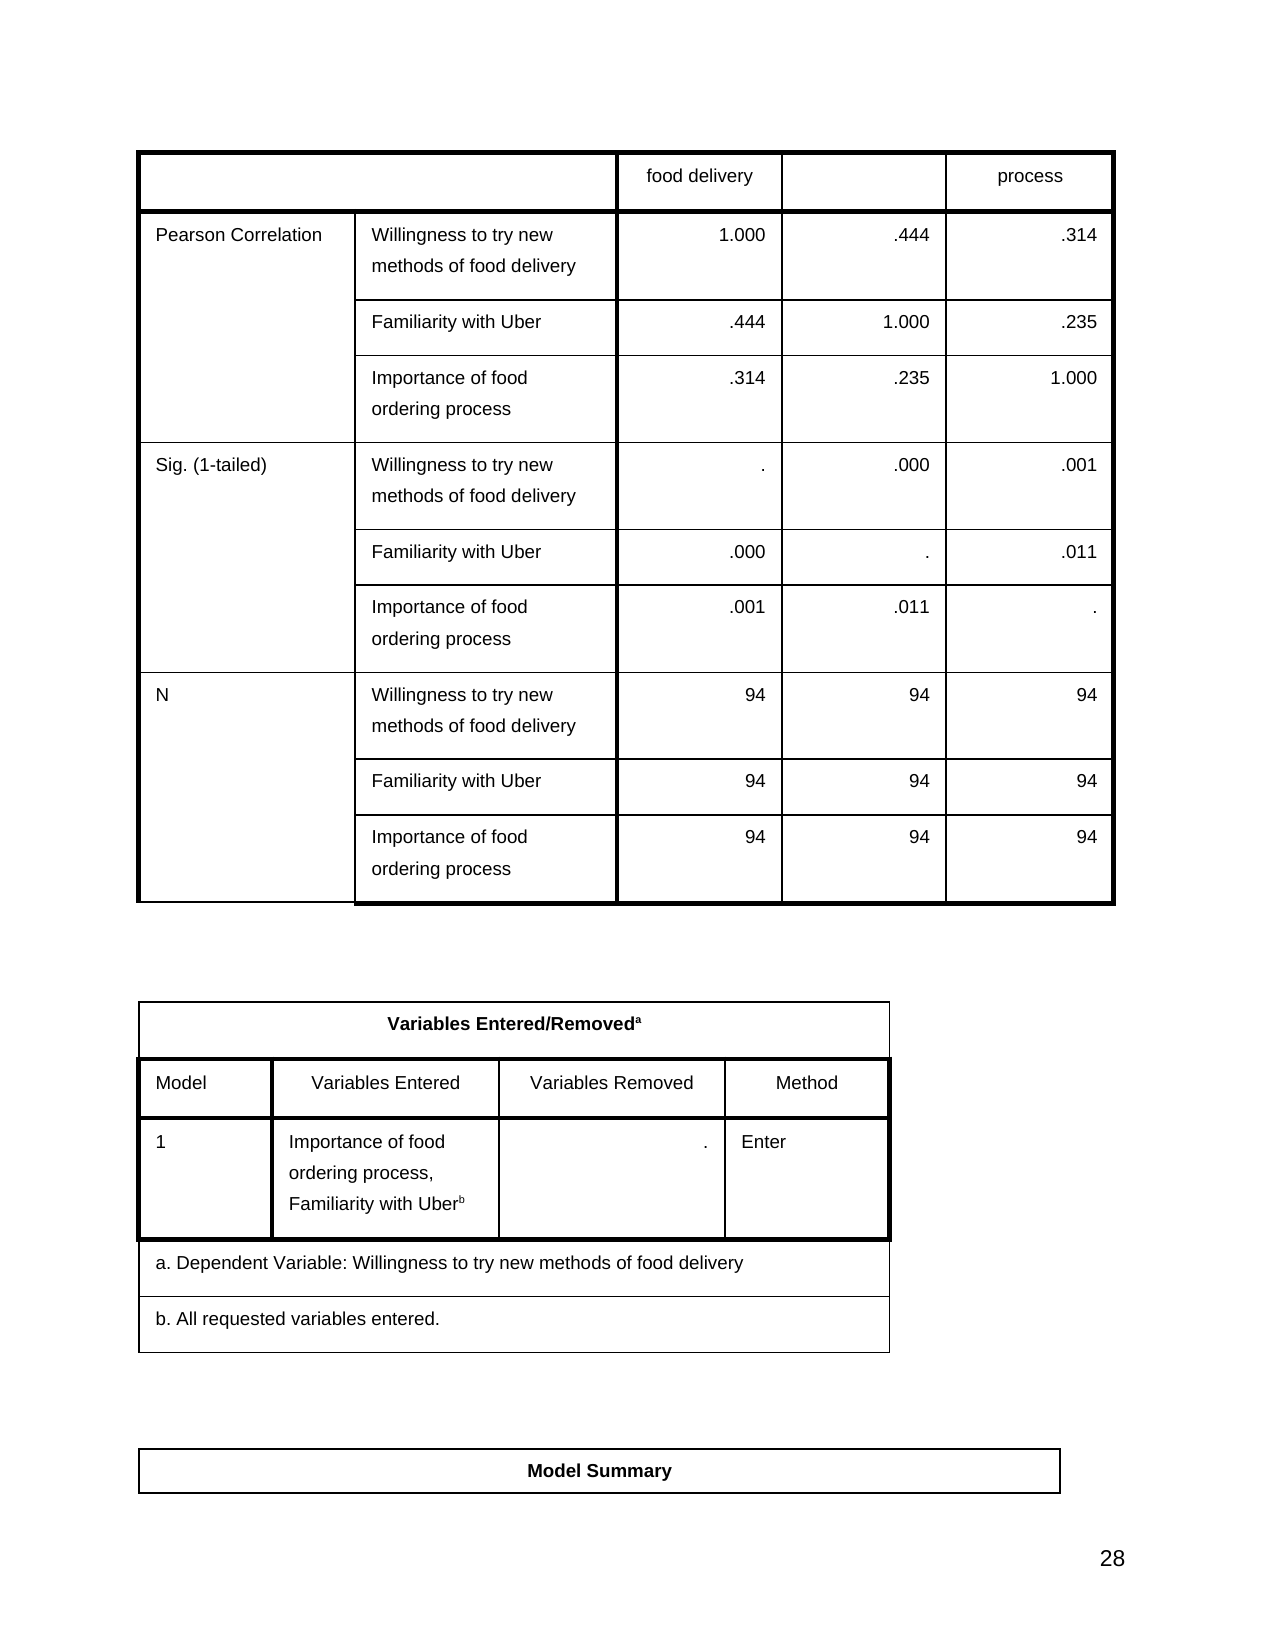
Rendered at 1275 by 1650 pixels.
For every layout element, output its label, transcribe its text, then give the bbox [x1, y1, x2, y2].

table_cell 94 [947, 673, 1111, 758]
table_cell . [500, 1120, 724, 1237]
table_cell 94 [783, 673, 945, 758]
table_cell . [619, 443, 781, 529]
table_cell .444 [783, 214, 945, 299]
table_cell 94 [619, 816, 781, 901]
table_cell 94 [619, 673, 781, 758]
table_cell Familiarity with Uber [356, 301, 615, 355]
table_cell 1.000 [947, 356, 1111, 442]
table_cell 1.000 [619, 214, 781, 299]
table_cell Variables Entered [274, 1061, 498, 1116]
table_cell .314 [947, 214, 1111, 299]
table_cell 94 [783, 760, 945, 814]
table_cell Importance of food ordering process, Familiarity with Uberb [274, 1120, 498, 1237]
table_cell .000 [619, 530, 781, 584]
table_cell Sig. (1-tailed) [141, 443, 354, 671]
table_cell [141, 155, 615, 209]
table_cell .314 [619, 356, 781, 442]
table_cell .444 [619, 301, 781, 355]
table_cell .011 [947, 530, 1111, 584]
table_cell Importance of food ordering process [356, 356, 615, 442]
table_cell Pearson Correlation [141, 214, 354, 442]
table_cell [947, 155, 1111, 209]
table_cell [619, 155, 781, 209]
table_header Variables Entered/Removeda [140, 1003, 889, 1057]
table_cell . [783, 530, 945, 584]
table_cell .235 [947, 301, 1111, 355]
table_cell .001 [619, 586, 781, 671]
table_cell Importance of food ordering process [356, 586, 615, 671]
table_cell 94 [947, 760, 1111, 814]
table_cell .001 [947, 443, 1111, 529]
table_cell 94 [783, 816, 945, 901]
table_cell Variables Removed [500, 1061, 724, 1116]
table_cell Enter [726, 1120, 887, 1237]
table_cell Willingness to try new methods of food delivery [356, 673, 615, 758]
table_cell Importance of food ordering process [356, 816, 615, 901]
table_cell b. All requested variables entered. [140, 1297, 889, 1351]
table_cell .011 [783, 586, 945, 671]
table_cell Willingness to try new methods of food delivery [356, 443, 615, 529]
table_cell 94 [947, 816, 1111, 901]
table_cell . [947, 586, 1111, 671]
table_cell Familiarity with Uber [356, 760, 615, 814]
table_cell 1 [141, 1120, 270, 1237]
table_cell .000 [783, 443, 945, 529]
table_cell Method [726, 1061, 887, 1116]
table_cell a. Dependent Variable: Willingness to try new methods of food delivery [140, 1242, 889, 1296]
table_cell Familiarity with Uber [356, 530, 615, 584]
table_cell .235 [783, 356, 945, 442]
table_cell 1.000 [783, 301, 945, 355]
table_cell 94 [619, 760, 781, 814]
table_cell Willingness to try new methods of food delivery [356, 214, 615, 299]
table_header Model Summary [140, 1450, 1059, 1492]
table_cell N [141, 673, 354, 901]
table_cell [783, 155, 945, 209]
table_cell Model [141, 1061, 270, 1116]
